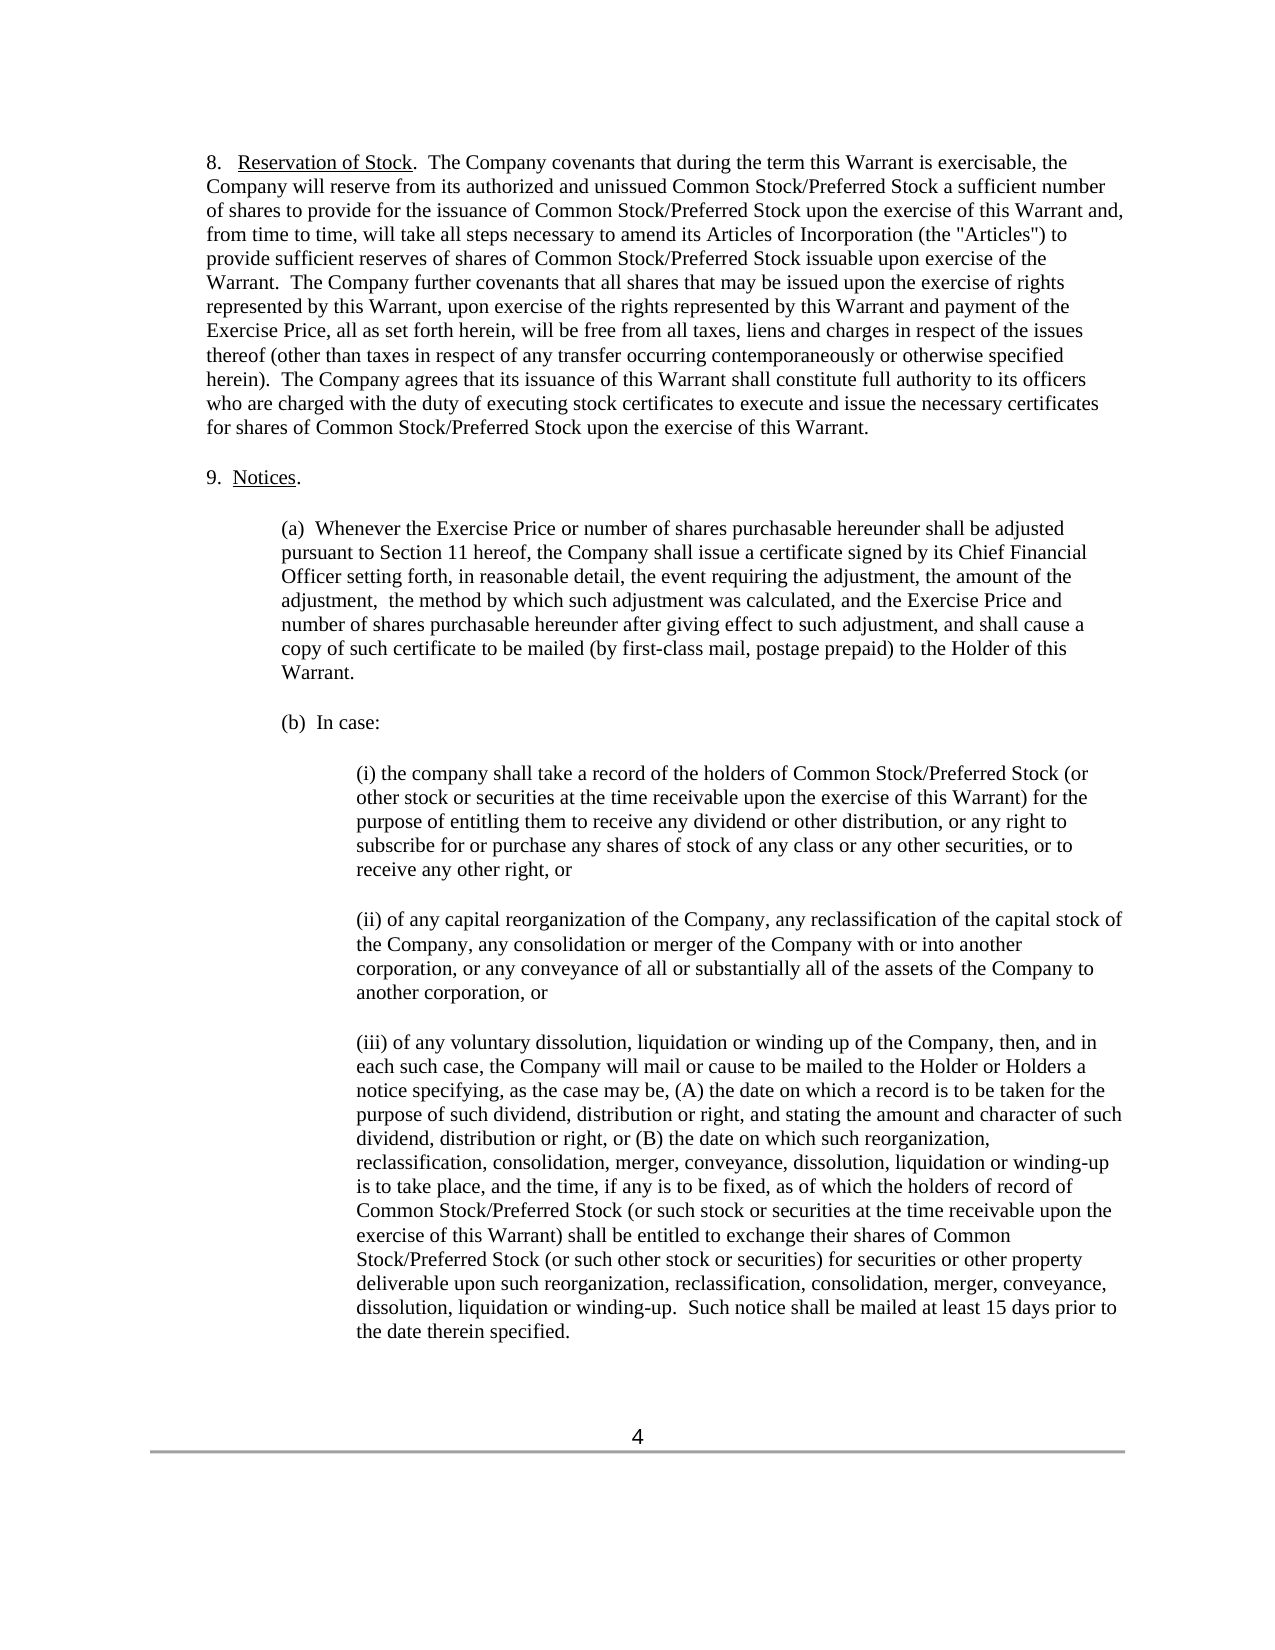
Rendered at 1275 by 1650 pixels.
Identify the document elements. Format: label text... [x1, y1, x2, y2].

text 4 [150, 1422, 1125, 1450]
text (iii) of any voluntary dissolution, liquidation or winding up of the Company, then, and in each such case, the Company will mail or cause to be mailed to the Holder or Holders a notice specifying, as the case may be, (A) the date on which a record is to be taken for the purpose of such dividend, distribution or right, and stating the amount and character of such dividend, distribution or right, or (B) the date on which such reorganization, reclassification, consolidation, merger, conveyance, dissolution, liquidation or winding-up is to take place, and the time, if any is to be fixed, as of which the holders of record of Common Stock/Preferred Stock (or such stock or securities at the time receivable upon the exercise of this Warrant) shall be entitled to exchange their shares of Common Stock/Preferred Stock (or such other stock or securities) for securities or other property deliverable upon such reorganization, reclassification, consolidation, merger, conveyance, dissolution, liquidation or winding-up. Such notice shall be mailed at least 15 days prior to the date therein specified. [356, 1030, 1125, 1343]
text (i) the company shall take a record of the holders of Common Stock/Preferred Stock (or other stock or securities at the time receivable upon the exercise of this Warrant) for the purpose of entitling them to receive any dividend or other distribution, or any right to subscribe for or purchase any shares of stock of any class or any other securities, or to receive any other right, or [356, 761, 1125, 881]
text 9. Notices. [206, 465, 1125, 489]
text (b) In case: [281, 710, 1125, 734]
text (ii) of any capital reorganization of the Company, any reclassification of the capital stock of the Company, any consolidation or merger of the Company with or into another corporation, or any conveyance of all or substantially all of the assets of the Company to another corporation, or [356, 907, 1125, 1004]
text 8. Reservation of Stock. The Company covenants that during the term this Warrant is exercisable, the Company will reserve from its authorized and unissued Common Stock/Preferred Stock a sufficient number of shares to provide for the issuance of Common Stock/Preferred Stock upon the exercise of this Warrant and, from time to time, will take all steps necessary to amend its Articles of Incorporation (the "Articles") to provide sufficient reserves of shares of Common Stock/Preferred Stock issuable upon exercise of the Warrant. The Company further covenants that all shares that may be issued upon the exercise of rights represented by this Warrant, upon exercise of the rights represented by this Warrant and payment of the Exercise Price, all as set forth herein, will be free from all taxes, liens and charges in respect of the issues thereof (other than taxes in respect of any transfer occurring contemporaneously or otherwise specified herein). The Company agrees that its issuance of this Warrant shall constitute full authority to its officers who are charged with the duty of executing stock certificates to execute and issue the necessary certificates for shares of Common Stock/Preferred Stock upon the exercise of this Warrant. [206, 150, 1125, 439]
text (a) Whenever the Exercise Price or number of shares purchasable hereunder shall be adjusted pursuant to Section 11 hereof, the Company shall issue a certificate signed by its Chief Financial Officer setting forth, in reasonable detail, the event requiring the adjustment, the amount of the adjustment, the method by which such adjustment was calculated, and the Exercise Price and number of shares purchasable hereunder after giving effect to such adjustment, and shall cause a copy of such certificate to be mailed (by first-class mail, postage prepaid) to the Holder of this Warrant. [281, 516, 1125, 684]
